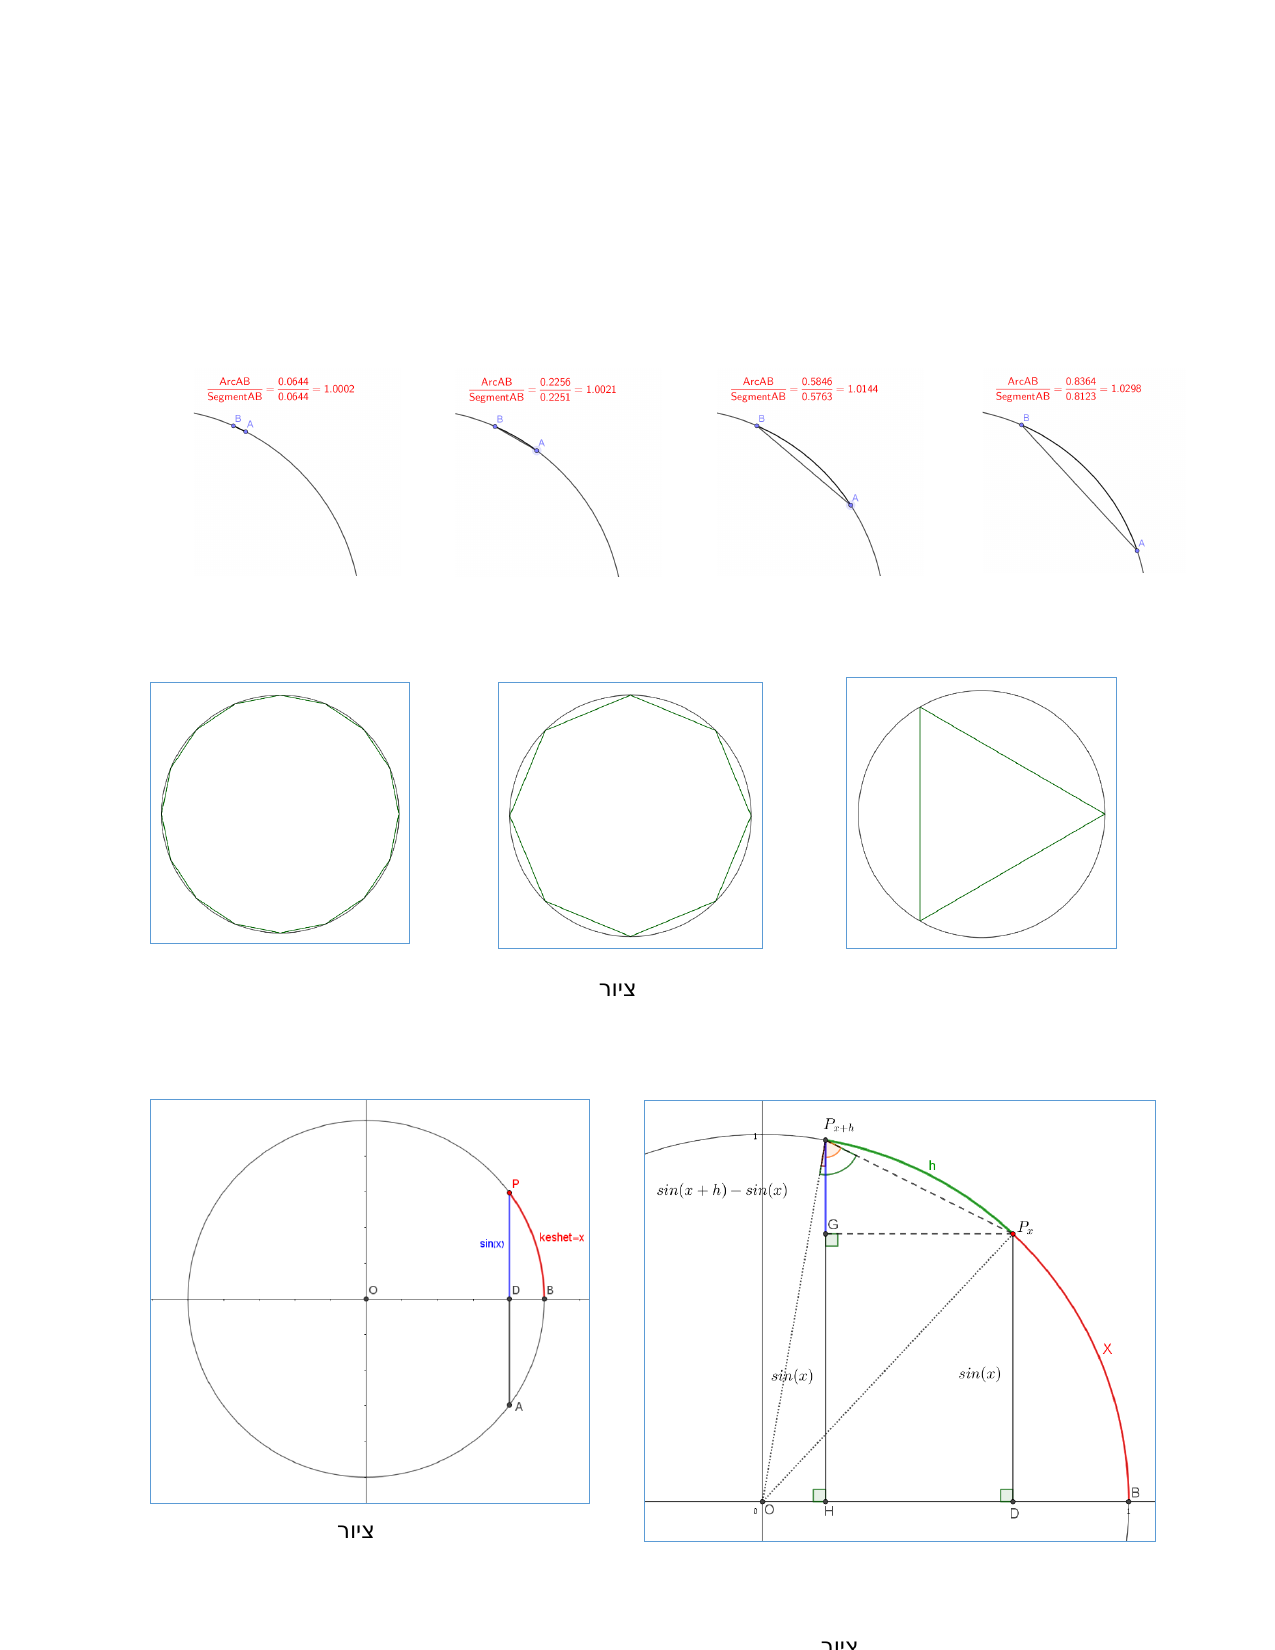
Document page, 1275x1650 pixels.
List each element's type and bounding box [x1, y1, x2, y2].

picture [151, 683, 409, 943]
picture [645, 1101, 1155, 1541]
table_header [150, 369, 412, 628]
picture [982, 368, 1187, 573]
table_header [936, 369, 1198, 628]
table_header [412, 369, 674, 628]
table_header [674, 369, 936, 628]
picture [193, 368, 401, 576]
picture [717, 368, 925, 576]
picture [455, 368, 663, 577]
picture [151, 1100, 589, 1503]
picture [499, 683, 762, 948]
picture [847, 678, 1116, 948]
